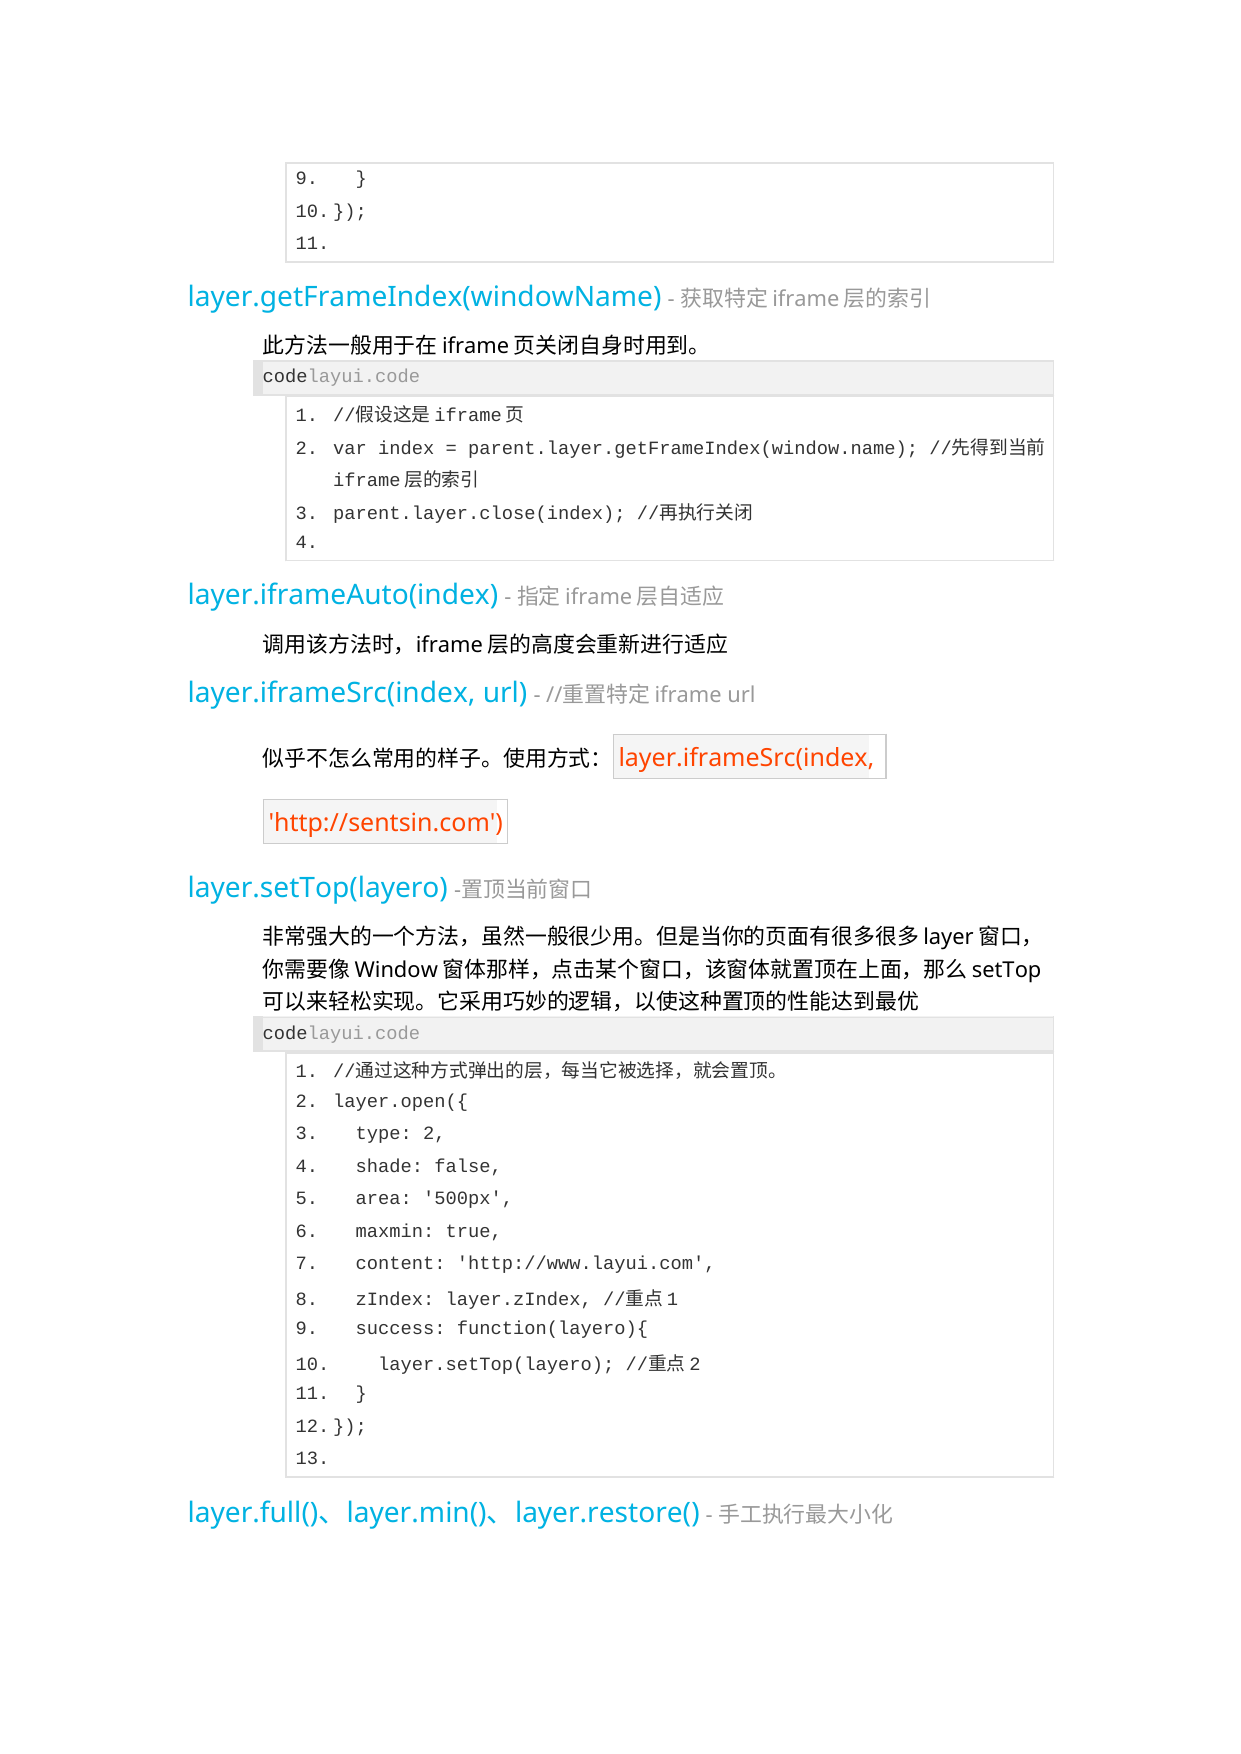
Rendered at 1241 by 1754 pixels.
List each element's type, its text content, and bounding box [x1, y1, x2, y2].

list area: '500px', [287, 1182, 1053, 1214]
list //通过这种方式弹出的层，每当它被选择，就会置顶。 [287, 1054, 1053, 1084]
list parent.layer.close(index); //再执行关闭 [287, 493, 1053, 526]
list }); [287, 1409, 1053, 1442]
list shade: false, [287, 1149, 1053, 1182]
text 调用该方法时，iframe层的高度会重新进行适应 [262, 626, 1053, 659]
list } [287, 1377, 1053, 1409]
text 此方法一般用于在iframe页关闭自身时用到。 [262, 328, 1053, 360]
text 似乎不怎么常用的样子。使用方式：layer.iframeSrc(index, 'http://sentsin.com') [262, 724, 1053, 854]
list layer.open({ [287, 1084, 1053, 1117]
text layer.setTop(layero) -置顶当前窗口 [187, 854, 1053, 919]
list }); [287, 194, 1053, 227]
text layer.iframeAuto(index) - 指定iframe层自适应 [187, 561, 1053, 626]
list success: function(layero){ [287, 1312, 1053, 1344]
list layer.setTop(layero); //重点2 [287, 1344, 1053, 1377]
text 非常强大的一个方法，虽然一般很少用。但是当你的页面有很多很多layer窗口，你需要像Window窗体那样，点击某个窗口，该窗体就置顶在上面，那么setTop可以来轻松实现。它采用巧妙的逻辑，以使这种置顶的性能达到最优 [262, 919, 1053, 1016]
text codelayui.code [263, 1018, 1053, 1050]
text layer.iframeSrc(index, url) - //重置特定iframe url [187, 659, 1053, 724]
list var index = parent.layer.getFrameIndex(window.name); //先得到当前iframe层的索引 [287, 428, 1053, 493]
list content: 'http://www.layui.com', [287, 1247, 1053, 1279]
list zIndex: layer.zIndex, //重点1 [287, 1279, 1053, 1312]
list //假设这是iframe页 [287, 397, 1053, 428]
text layer.getFrameIndex(windowName) - 获取特定iframe层的索引 [187, 263, 1053, 328]
list type: 2, [287, 1117, 1053, 1149]
text layer.full()、layer.min()、layer.restore() - 手工执行最大小化 [187, 1478, 1053, 1543]
text codelayui.code [263, 362, 1053, 394]
list maxmin: true, [287, 1214, 1053, 1247]
list } [287, 164, 1053, 194]
